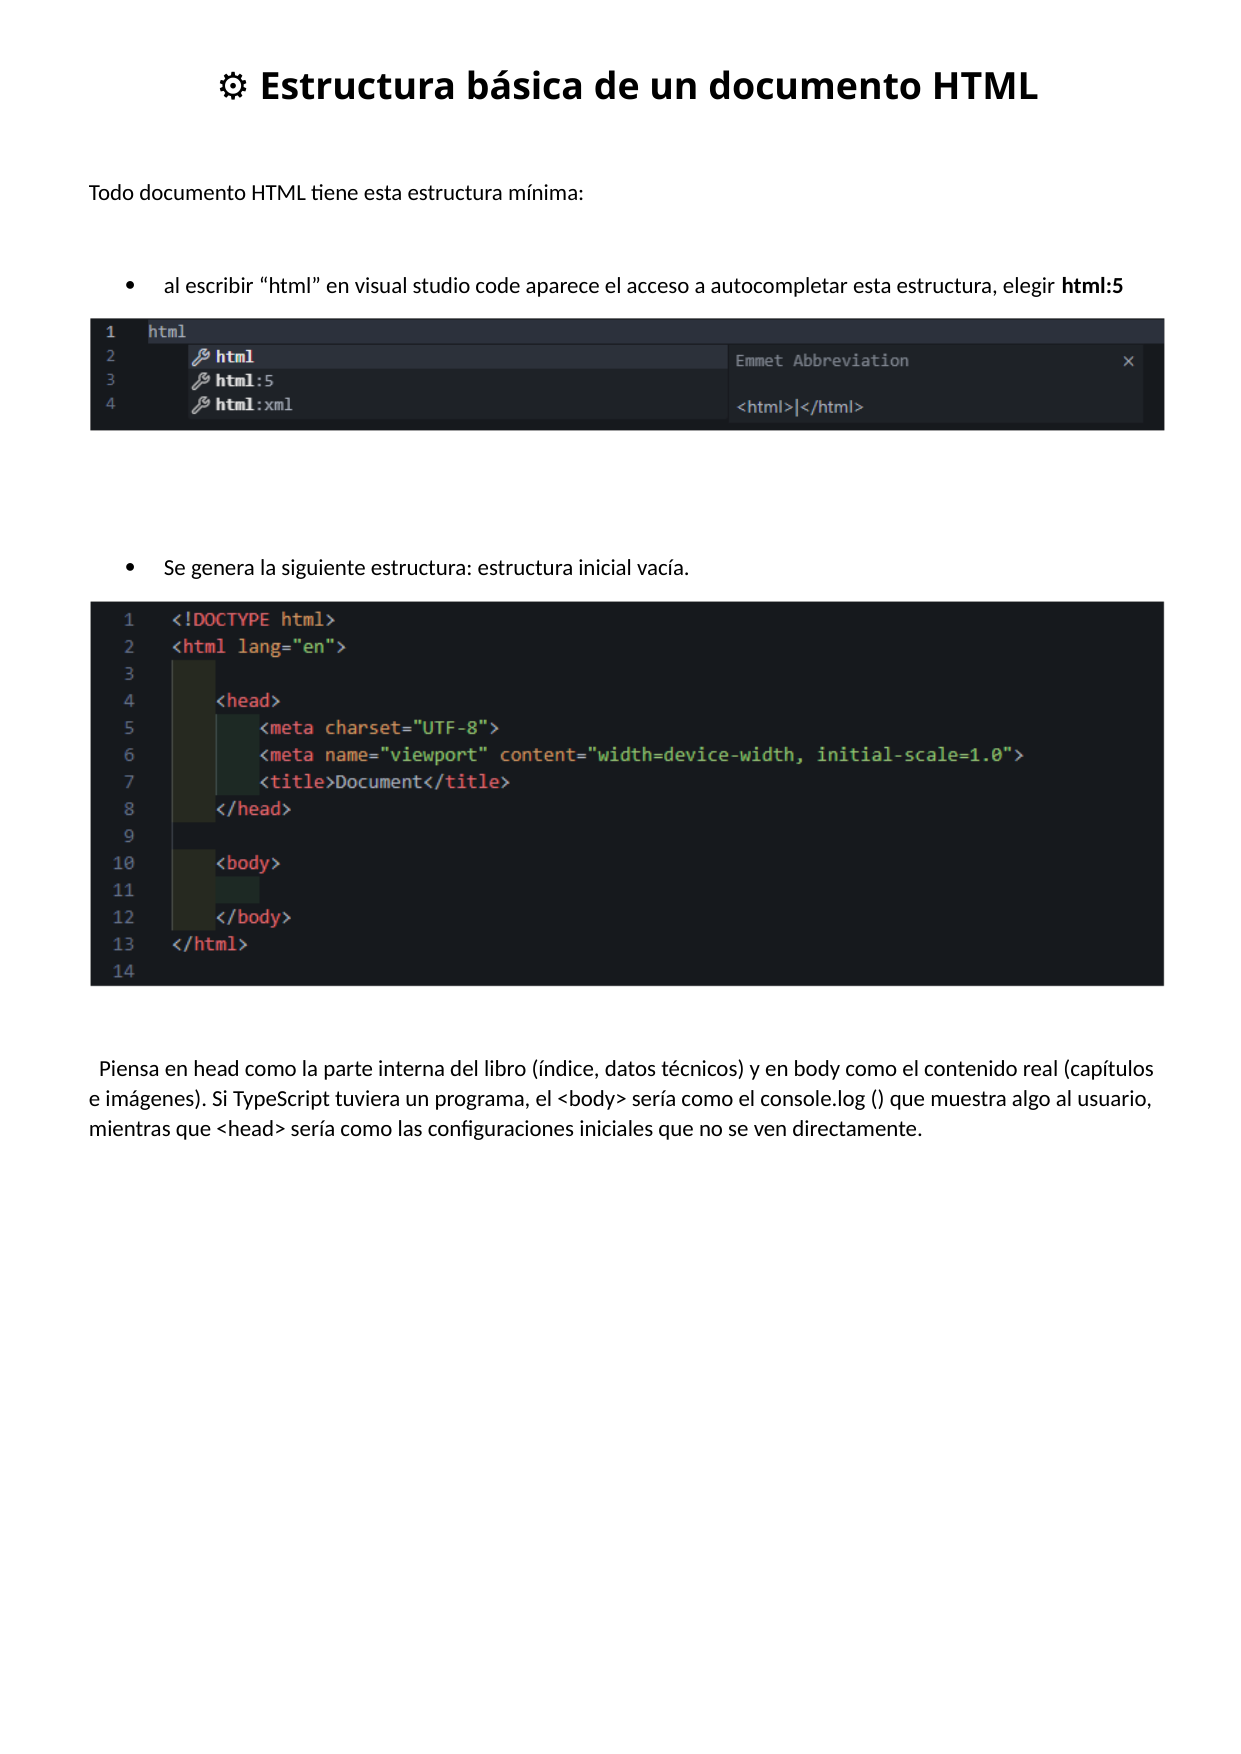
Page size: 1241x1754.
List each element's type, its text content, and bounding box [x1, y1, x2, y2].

text ⚙️ Estructura básica de un documento HTML [89, 59, 1167, 110]
picture [88, 599, 1167, 989]
text Todo documento HTML tiene esta estructura mínima: [89, 178, 1167, 206]
list Se genera la siguiente estructura: estructura inicial vacía. [126, 553, 1167, 581]
picture [88, 316, 1167, 433]
list al escribir “html” en visual studio code aparece el acceso a autocompletar esta estructura, elegir html:5 [126, 272, 1167, 299]
text Piensa en head como la parte interna del libro (índice, datos técnicos) y en body como el contenido real (capítulos e imágenes). Si TypeScript tuviera un programa, el <body> sería como el console.log () que muestra algo al usuario, mientras que <head> sería como las configuraciones iniciales que no se ven directamente. [89, 1054, 1167, 1142]
